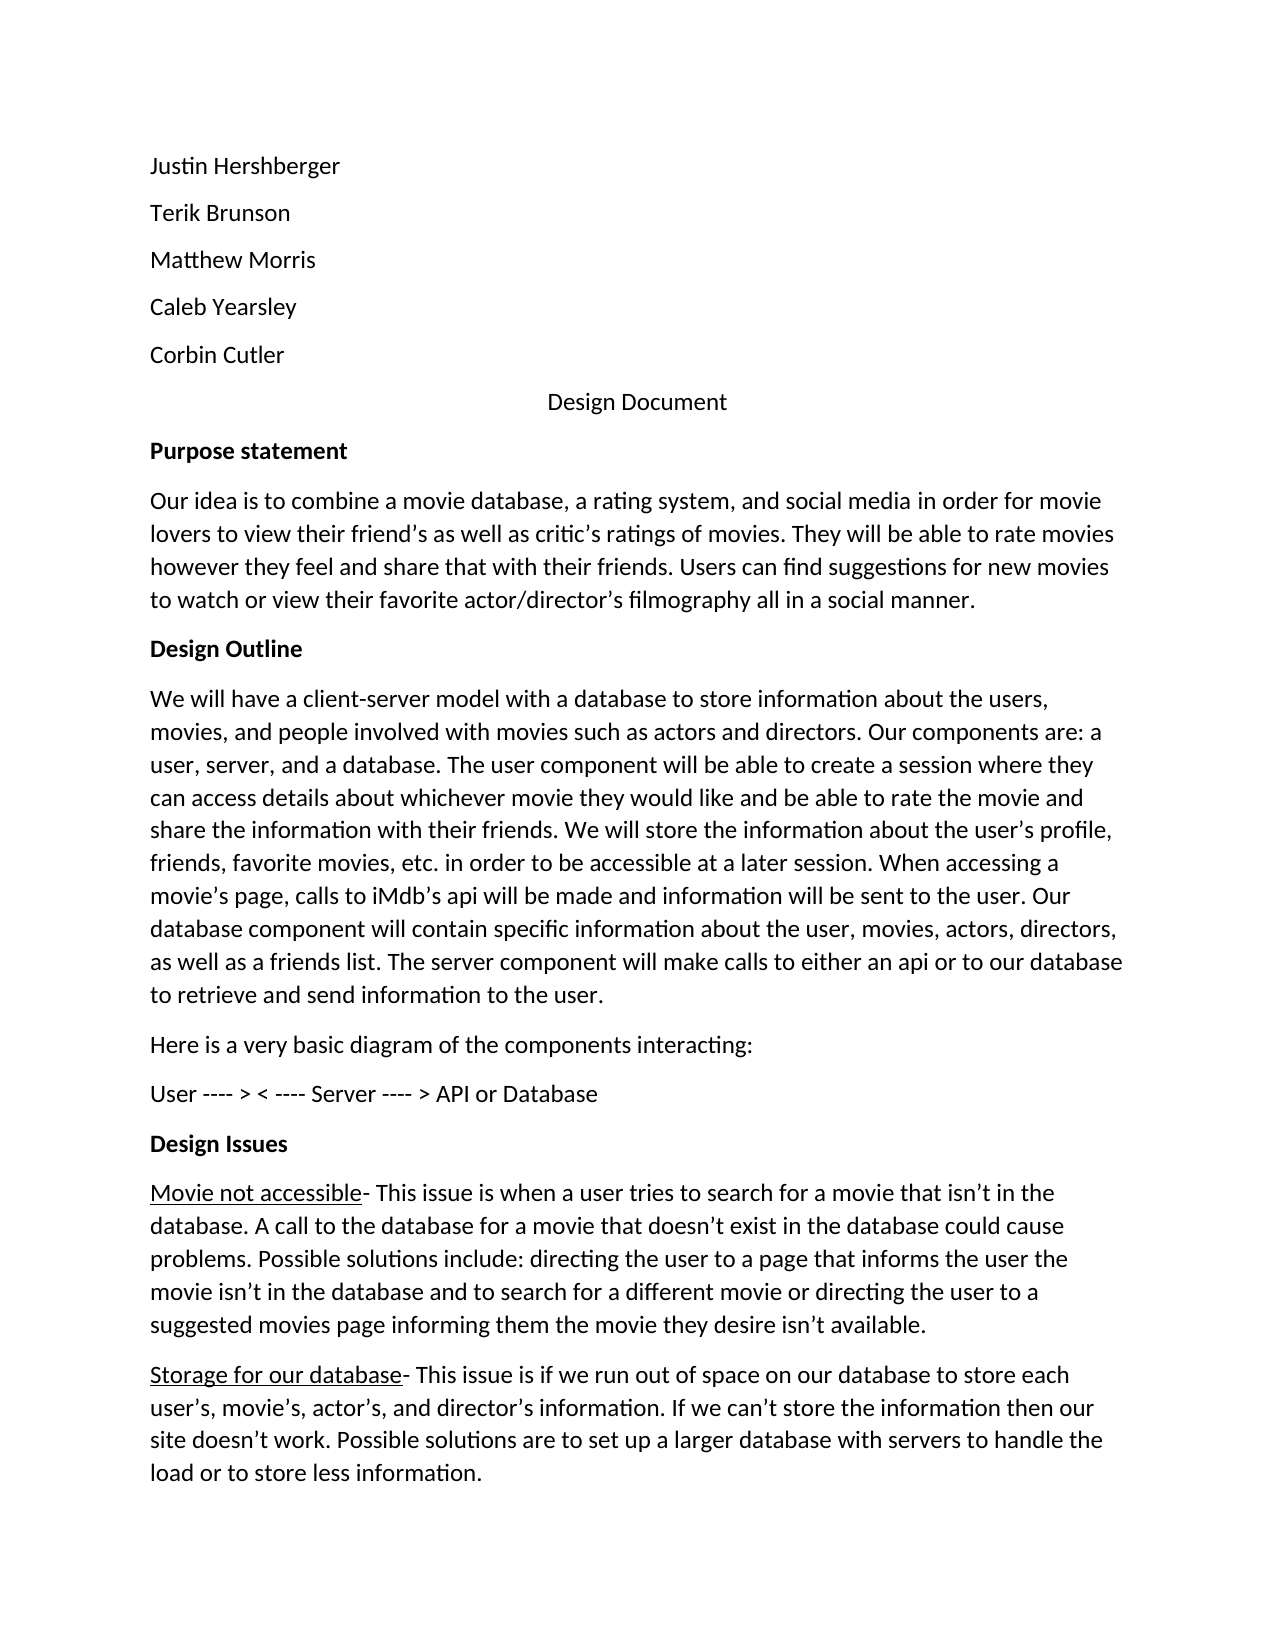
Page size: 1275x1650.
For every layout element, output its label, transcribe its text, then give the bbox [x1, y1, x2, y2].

text Caleb Yearsley [150, 292, 1125, 322]
text User ---- > < ---- Server ---- > API or Database [150, 1078, 1125, 1109]
text Design Issues [150, 1128, 1125, 1158]
text Design Document [150, 386, 1125, 416]
text Purpose statement [150, 436, 1125, 466]
text Terik Brunson [150, 197, 1125, 228]
text Justin Hershberger [150, 150, 1125, 181]
text Our idea is to combine a movie database, a rating system, and social media in order for movie lovers to view their friend’s as well as critic’s ratings of movies. They will be able to rate movies however they feel and share that with their friends. Users can find suggestions for new movies to watch or view their favorite actor/director’s filmography all in a social manner. [150, 485, 1125, 614]
text Storage for our database- This issue is if we run out of space on our database to store each user’s, movie’s, actor’s, and director’s information. If we can’t store the information then our site doesn’t work. Possible solutions are to set up a larger database with servers to handle the load or to store less information. [150, 1359, 1125, 1488]
text Matthew Morris [150, 244, 1125, 275]
text Movie not accessible- This issue is when a user tries to search for a movie that isn’t in the database. A call to the database for a movie that doesn’t exist in the database could cause problems. Possible solutions include: directing the user to a page that informs the user the movie isn’t in the database and to search for a different movie or directing the user to a suggested movies page informing them the movie they desire isn’t available. [150, 1178, 1125, 1340]
text We will have a client-server model with a database to store information about the users, movies, and people involved with movies such as actors and directors. Our components are: a user, server, and a database. The user component will be able to create a session where they can access details about whichever movie they would like and be able to rate the movie and share the information with their friends. We will store the information about the user’s profile, friends, favorite movies, etc. in order to be accessible at a later session. When accessing a movie’s page, calls to iMdb’s api will be made and information will be sent to the user. Our database component will contain specific information about the user, movies, actors, directors, as well as a friends list. The server component will make calls to either an api or to our database to retrieve and send information to the user. [150, 683, 1125, 1010]
text Corbin Cutler [150, 339, 1125, 369]
text Here is a very basic diagram of the components interacting: [150, 1029, 1125, 1059]
text Design Outline [150, 633, 1125, 664]
